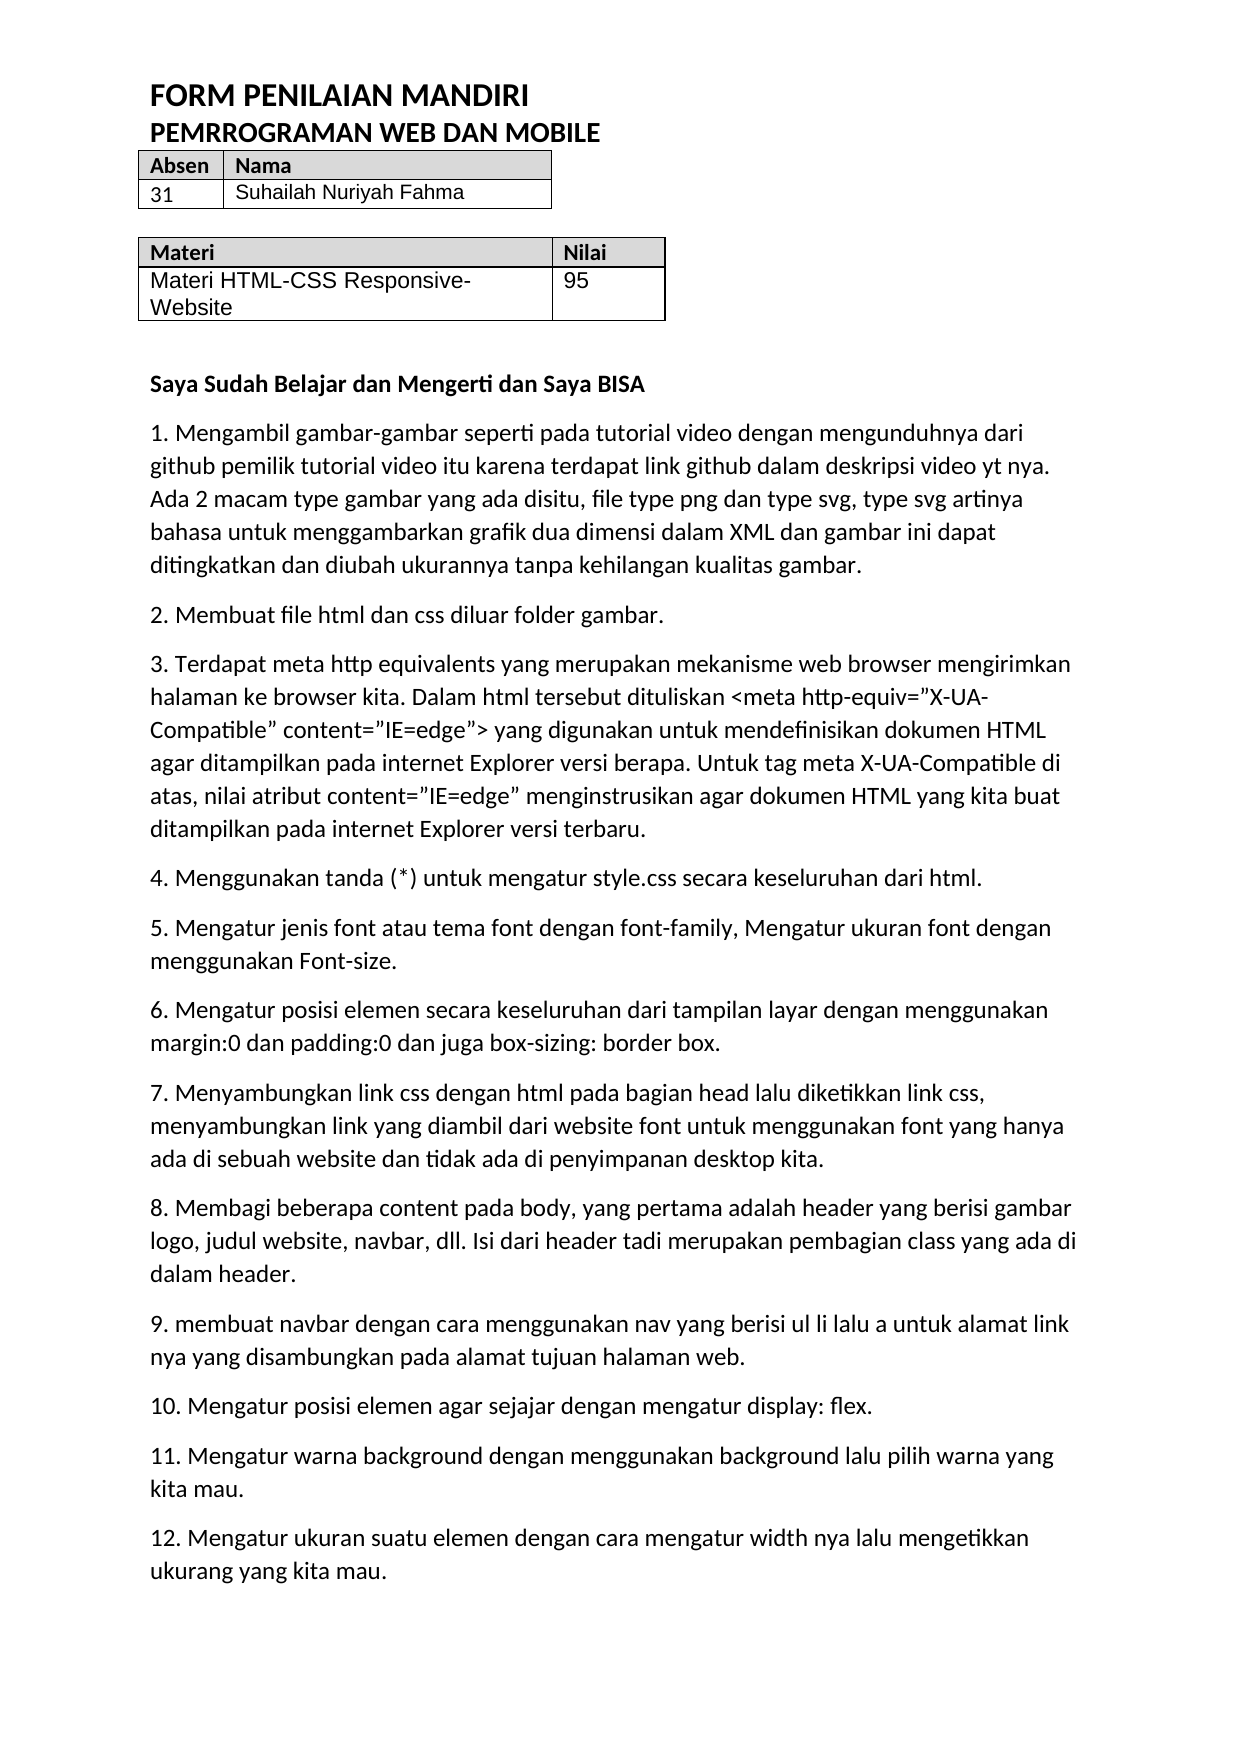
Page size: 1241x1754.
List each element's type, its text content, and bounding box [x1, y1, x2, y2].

text 10. Mengatur posisi elemen agar sejajar dengan mengatur display: flex. [150, 1391, 1090, 1421]
text 7. Menyambungkan link css dengan html pada bagian head lalu diketikkan link css, menyambungkan link yang diambil dari website font untuk menggunakan font yang hanya ada di sebuah website dan tidak ada di penyimpanan desktop kita. [150, 1077, 1090, 1173]
text 5. Mengatur jenis font atau tema font dengan font-family, Mengatur ukuran font dengan menggunakan Font-size. [150, 912, 1090, 976]
text 1. Mengambil gambar-gambar seperti pada tutorial video dengan mengunduhnya dari github pemilik tutorial video itu karena terdapat link github dalam deskripsi video yt nya. Ada 2 macam type gambar yang ada disitu, file type png dan type svg, type svg artinya bahasa untuk menggambarkan grafik dua dimensi dalam XML dan gambar ini dapat ditingkatkan dan diubah ukurannya tanpa kehilangan kualitas gambar. [150, 418, 1090, 580]
table_header Materi [139, 238, 552, 266]
text 11. Mengatur warna background dengan menggunakan background lalu pilih warna yang kita mau. [150, 1440, 1090, 1503]
table_cell 95 [553, 268, 664, 320]
table_header Nilai [553, 238, 664, 266]
text 4. Menggunakan tanda (*) untuk mengatur style.css secara keseluruhan dari html. [150, 863, 1090, 893]
text 9. membuat navbar dengan cara menggunakan nav yang berisi ul li lalu a untuk alamat link nya yang disambungkan pada alamat tujuan halaman web. [150, 1308, 1090, 1371]
text 6. Mengatur posisi elemen secara keseluruhan dari tampilan layar dengan menggunakan margin:0 dan padding:0 dan juga box-sizing: border box. [150, 995, 1090, 1058]
text 12. Mengatur ukuran suatu elemen dengan cara mengatur width nya lalu mengetikkan ukurang yang kita mau. [150, 1523, 1090, 1586]
text 3. Terdapat meta http equivalents yang merupakan mekanisme web browser mengirimkan halaman ke browser kita. Dalam html tersebut dituliskan <meta http-equiv=”X-UA-Compatible” content=”IE=edge”> yang digunakan untuk mendefinisikan dokumen HTML agar ditampilkan pada internet Explorer versi berapa. Untuk tag meta X-UA-Compatible di atas, nilai atribut content=”IE=edge” menginstrusikan agar dokumen HTML yang kita buat ditampilkan pada internet Explorer versi terbaru. [150, 648, 1090, 843]
text 8. Membagi beberapa content pada body, yang pertama adalah header yang berisi gambar logo, judul website, navbar, dll. Isi dari header tadi merupakan pembagian class yang ada di dalam header. [150, 1193, 1090, 1289]
text Saya Sudah Belajar dan Mengerti dan Saya BISA [150, 368, 1090, 398]
table_cell Materi HTML-CSS Responsive-Website [139, 268, 552, 320]
text 2. Membuat file html dan css diluar folder gambar. [150, 599, 1090, 629]
